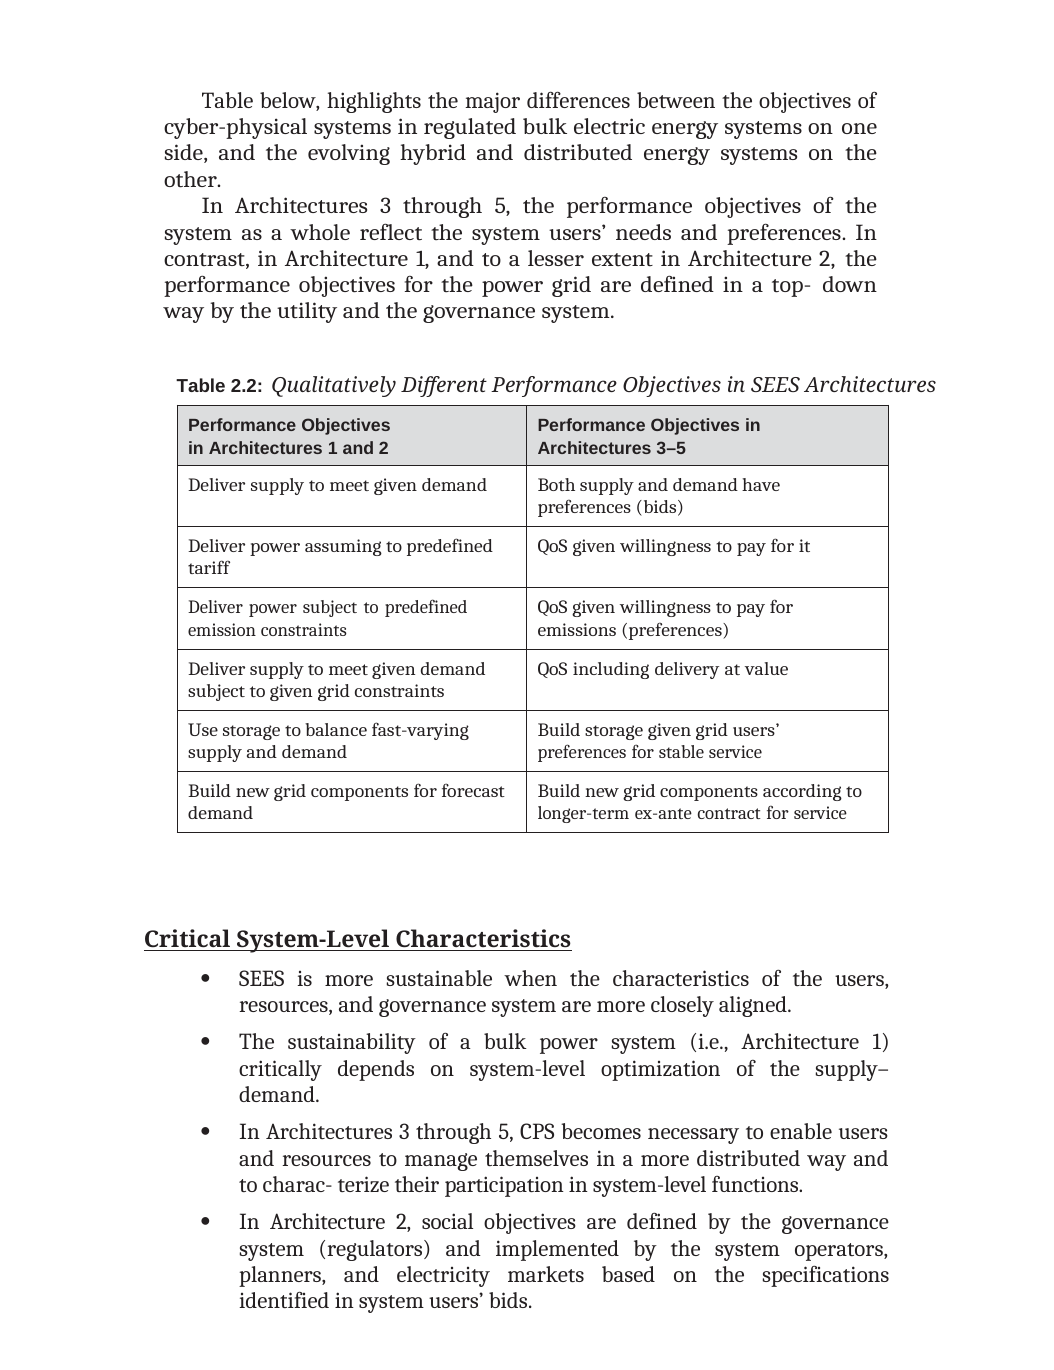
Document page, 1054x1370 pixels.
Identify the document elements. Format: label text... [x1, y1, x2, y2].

table_cell QoS given willingness to pay for emissions (preferences) [527, 588, 888, 648]
table_header Performance Objectives in Architectures 3–5 [527, 406, 888, 465]
table_cell QoS including delivery at value [527, 650, 888, 709]
subtitle Critical System-Level Characteristics [144, 923, 993, 954]
table_cell Deliver power subject to predefined emission constraints [178, 588, 526, 648]
table_cell Deliver supply to meet given demand subject to given grid constraints [178, 650, 526, 709]
table_header Performance Objectives in Architectures 1 and 2 [178, 406, 526, 465]
text In Architectures 3 through 5, the performance objectives of the system as a whole reflect the system users’ needs and preferences. In contrast, in Architecture 1, and to a lesser extent in Architecture 2, the performance objectives for the power grid are defined in a top- down way by the utility and the governance system. [164, 193, 877, 325]
list SEES is more sustainable when the characteristics of the users, resources, and governance system are more closely aligned. [201, 966, 889, 1018]
table_cell Build new grid components for forecast demand [178, 772, 526, 832]
table_cell Deliver power assuming to predefined tariff [178, 527, 526, 587]
table_cell Both supply and demand have preferences (bids) [527, 466, 888, 526]
table_cell QoS given willingness to pay for it [527, 527, 888, 587]
table_cell Deliver supply to meet given demand [178, 466, 526, 526]
list The sustainability of a bulk power system (i.e., Architecture 1) critically depends on system-level optimization of the supply–demand. [201, 1029, 889, 1108]
table_cell Build new grid components according to longer-term ex-ante contract for service [527, 772, 888, 832]
table_cell Build storage given grid users’ preferences for stable service [527, 711, 888, 771]
table_cell Use storage to balance fast-varying supply and demand [178, 711, 526, 771]
text Table 2.2: Qualitatively Different Performance Objectives in SEES Architectures [176, 370, 993, 398]
list In Architectures 3 through 5, CPS becomes necessary to enable users and resources to manage themselves in a more distributed way and to charac- terize their participation in system-level functions. [201, 1119, 889, 1198]
list In Architecture 2, social objectives are defined by the governance system (regulators) and implemented by the system operators, planners, and electricity markets based on the specifications identified in system users’ bids. [201, 1209, 889, 1314]
text Table below, highlights the major differences between the objectives of cyber-physical systems in regulated bulk electric energy systems on one side, and the evolving hybrid and distributed energy systems on the other. [164, 87, 877, 193]
